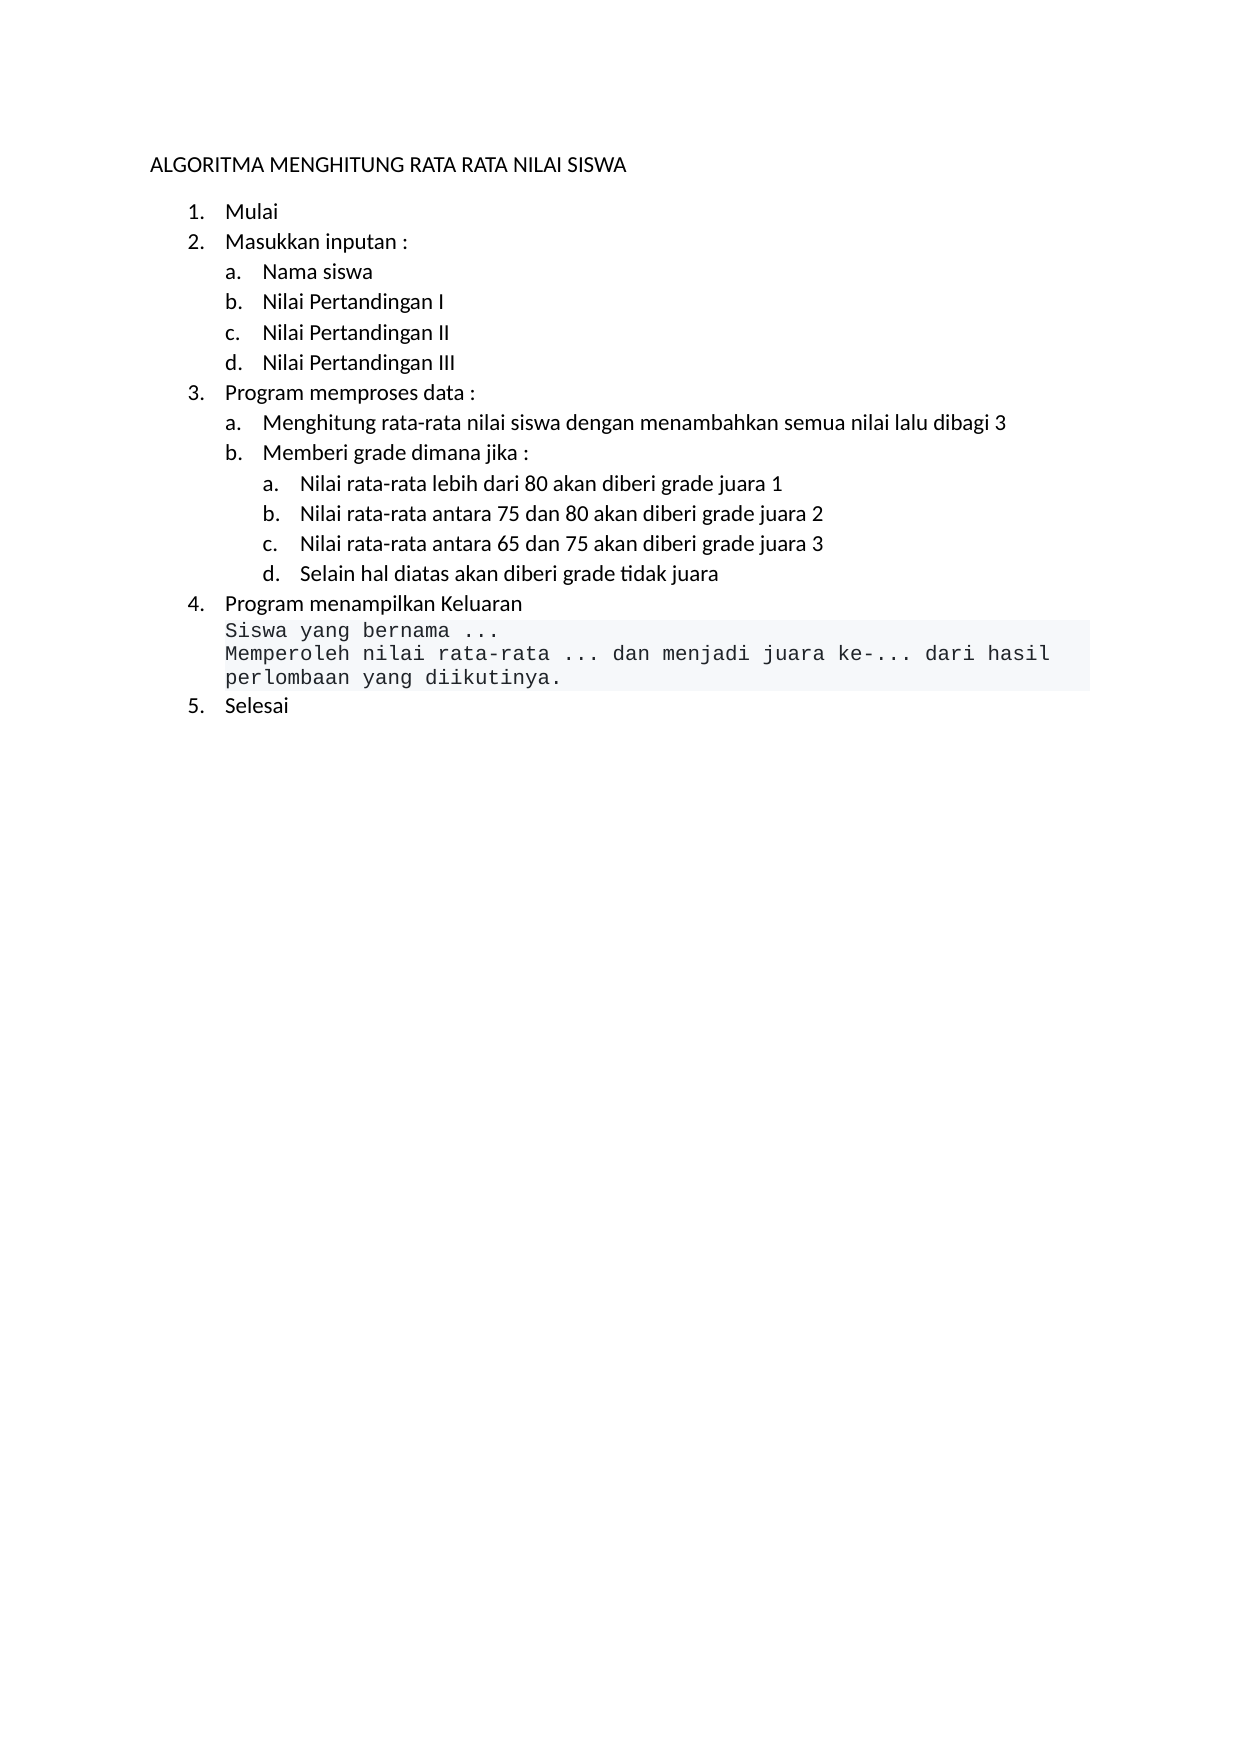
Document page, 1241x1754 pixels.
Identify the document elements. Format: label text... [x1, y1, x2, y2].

list Program memproses data : [187, 378, 1090, 406]
list Nilai rata-rata lebih dari 80 akan diberi grade juara 1 [262, 469, 1090, 497]
list Program menampilkan Keluaran [187, 589, 1090, 618]
list Mulai [187, 197, 1090, 225]
list Selesai [187, 691, 1090, 719]
list Nilai Pertandingan II [225, 318, 1090, 346]
list Siswa yang bernama ... [225, 620, 1090, 643]
list Menghitung rata-rata nilai siswa dengan menambahkan semua nilai lalu dibagi 3 [225, 408, 1090, 436]
list Selain hal diatas akan diberi grade tidak juara [262, 559, 1090, 587]
list Nama siswa [225, 257, 1090, 285]
list Masukkan inputan : [187, 227, 1090, 255]
list Memberi grade dimana jika : [225, 438, 1090, 467]
list Memperoleh nilai rata-rata ... dan menjadi juara ke-... dari hasil perlombaan yang diikutinya. [225, 643, 1090, 691]
text ALGORITMA MENGHITUNG RATA RATA NILAI SISWA [150, 150, 1090, 178]
list Nilai rata-rata antara 75 dan 80 akan diberi grade juara 2 [262, 499, 1090, 527]
list Nilai Pertandingan I [225, 287, 1090, 316]
list Nilai Pertandingan III [225, 348, 1090, 376]
list Nilai rata-rata antara 65 dan 75 akan diberi grade juara 3 [262, 529, 1090, 557]
